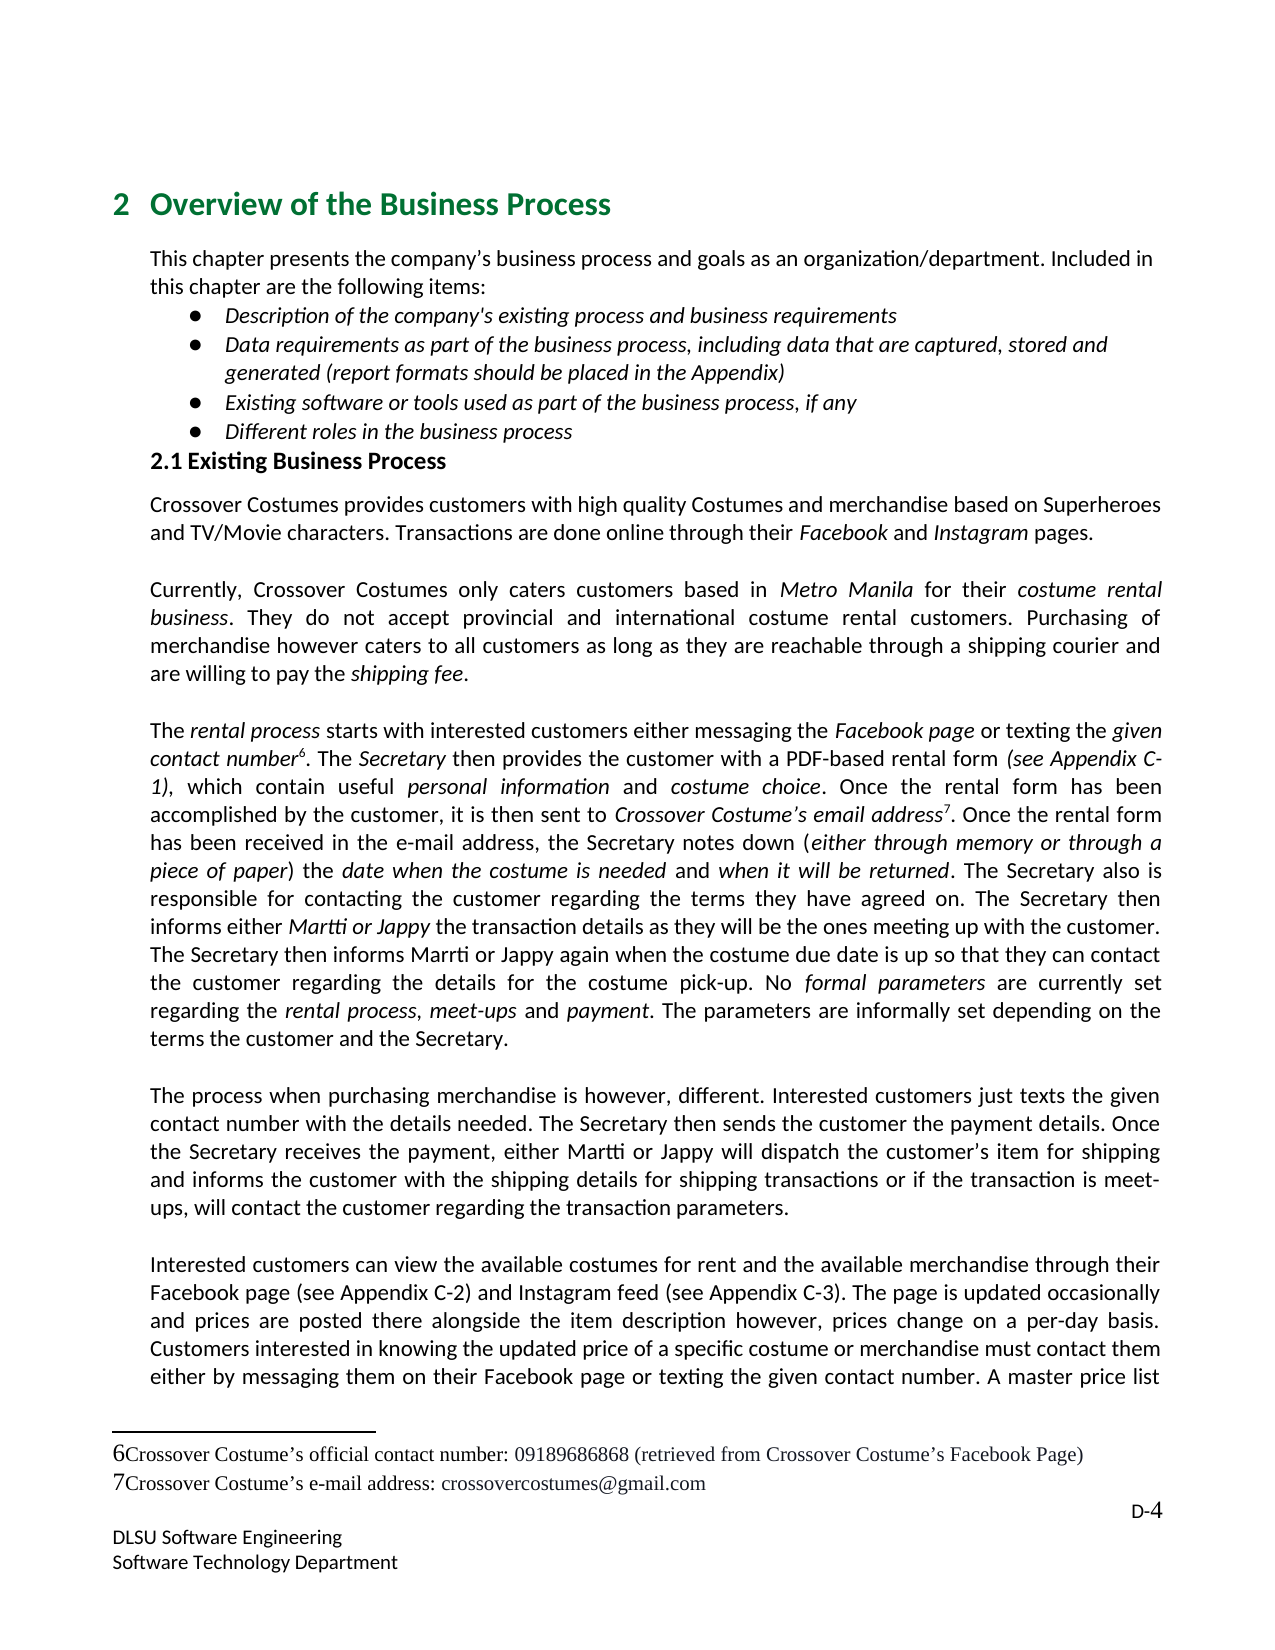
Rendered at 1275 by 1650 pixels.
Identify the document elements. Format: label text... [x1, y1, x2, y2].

list Description of the company's existing process and business requirements [188, 300, 1162, 329]
list Existing Business Process [150, 445, 1162, 475]
text This chapter presents the company’s business process and goals as an organization/department. Included in this chapter are the following items: [150, 244, 1162, 300]
list Overview of the Business Process [113, 183, 1162, 224]
text The rental process starts with interested customers either messaging the Facebook page or texting the given contact number. The Secretary then provides the customer with a PDF-based rental form (see Appendix C-1), which contain useful personal information and costume choice. Once the rental form has been accomplished by the customer, it is then sent to Crossover Costume’s email address. Once the rental form has been received in the e-mail address, the Secretary notes down (either through memory or through a piece of paper) the date when the costume is needed and when it will be returned. The Secretary also is responsible for contacting the customer regarding the terms they have agreed on. The Secretary then informs either Martti or Jappy the transaction details as they will be the ones meeting up with the customer. The Secretary then informs Marrti or Jappy again when the costume due date is up so that they can contact the customer regarding the details for the costume pick-up. No formal parameters are currently set regarding the rental process, meet-ups and payment. The parameters are informally set depending on the terms the customer and the Secretary. [150, 716, 1162, 1052]
text Crossover Costumes provides customers with high quality Costumes and merchandise based on Superheroes and TV/Movie characters. Transactions are done online through their Facebook and Instagram pages. [150, 491, 1162, 547]
list Different roles in the business process [188, 416, 1162, 445]
text The process when purchasing merchandise is however, different. Interested customers just texts the given contact number with the details needed. The Secretary then sends the customer the payment details. Once the Secretary receives the payment, either Martti or Jappy will dispatch the customer’s item for shipping and informs the customer with the shipping details for shipping transactions or if the transaction is meet-ups, will contact the customer regarding the transaction parameters. [150, 1081, 1162, 1221]
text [150, 1250, 1162, 1390]
list Data requirements as part of the business process, including data that are captured, stored and generated (report formats should be placed in the Appendix) [188, 329, 1162, 386]
text Currently, Crossover Costumes only caters customers based in Metro Manila for their costume rental business. They do not accept provincial and international costume rental customers. Purchasing of merchandise however caters to all customers as long as they are reachable through a shipping courier and are willing to pay the shipping fee. [150, 575, 1162, 687]
list Existing software or tools used as part of the business process, if any [188, 386, 1162, 416]
